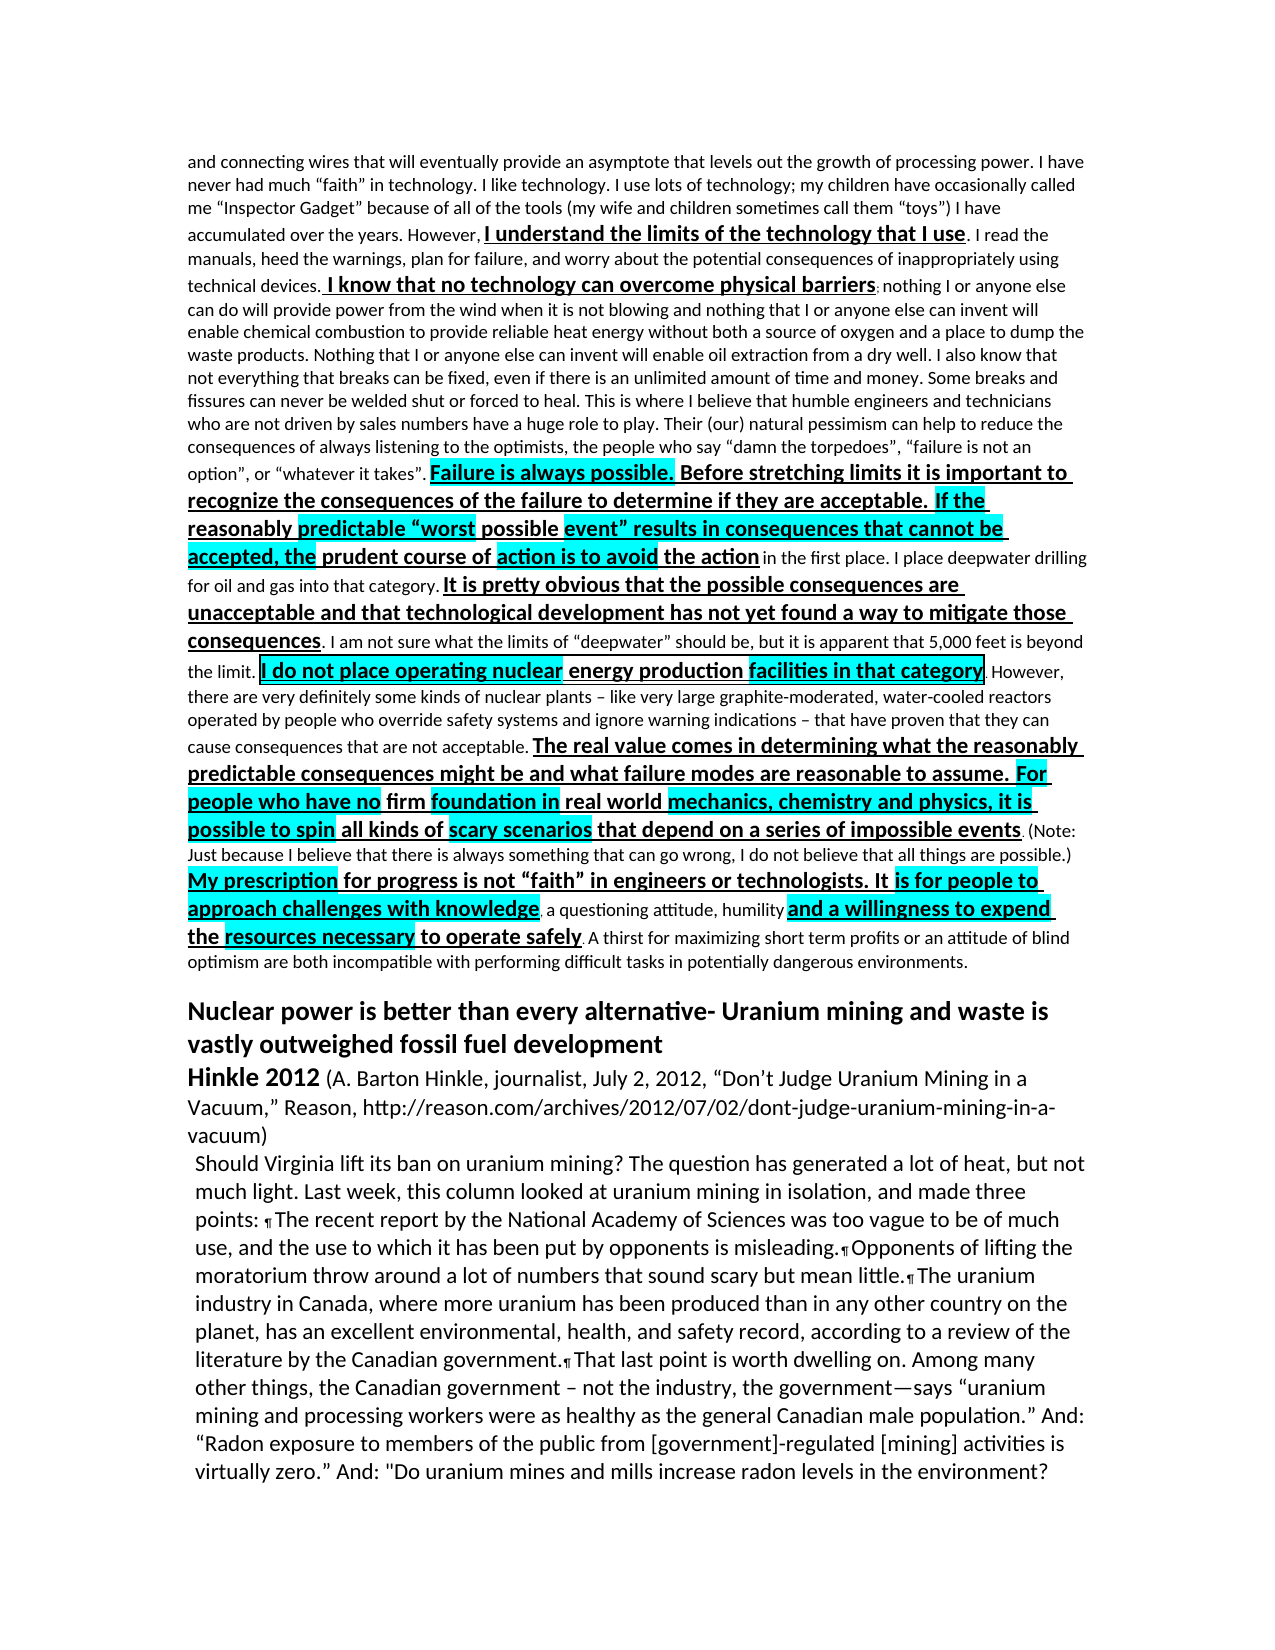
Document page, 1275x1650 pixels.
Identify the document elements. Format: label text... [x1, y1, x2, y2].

text Nuclear power is better than every alternative- Uranium mining and waste is vastly outweighed fossil fuel development [187, 994, 1087, 1060]
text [195, 1149, 1087, 1485]
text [187, 150, 1087, 973]
text Hinkle 2012 (A. Barton Hinkle, journalist, July 2, 2012, “Don’t Judge Uranium Mining in a Vacuum,” Reason, http://reason.com/archives/2012/07/02/dont-judge-uranium-mining-in-a-vacuum) [187, 1060, 1087, 1149]
